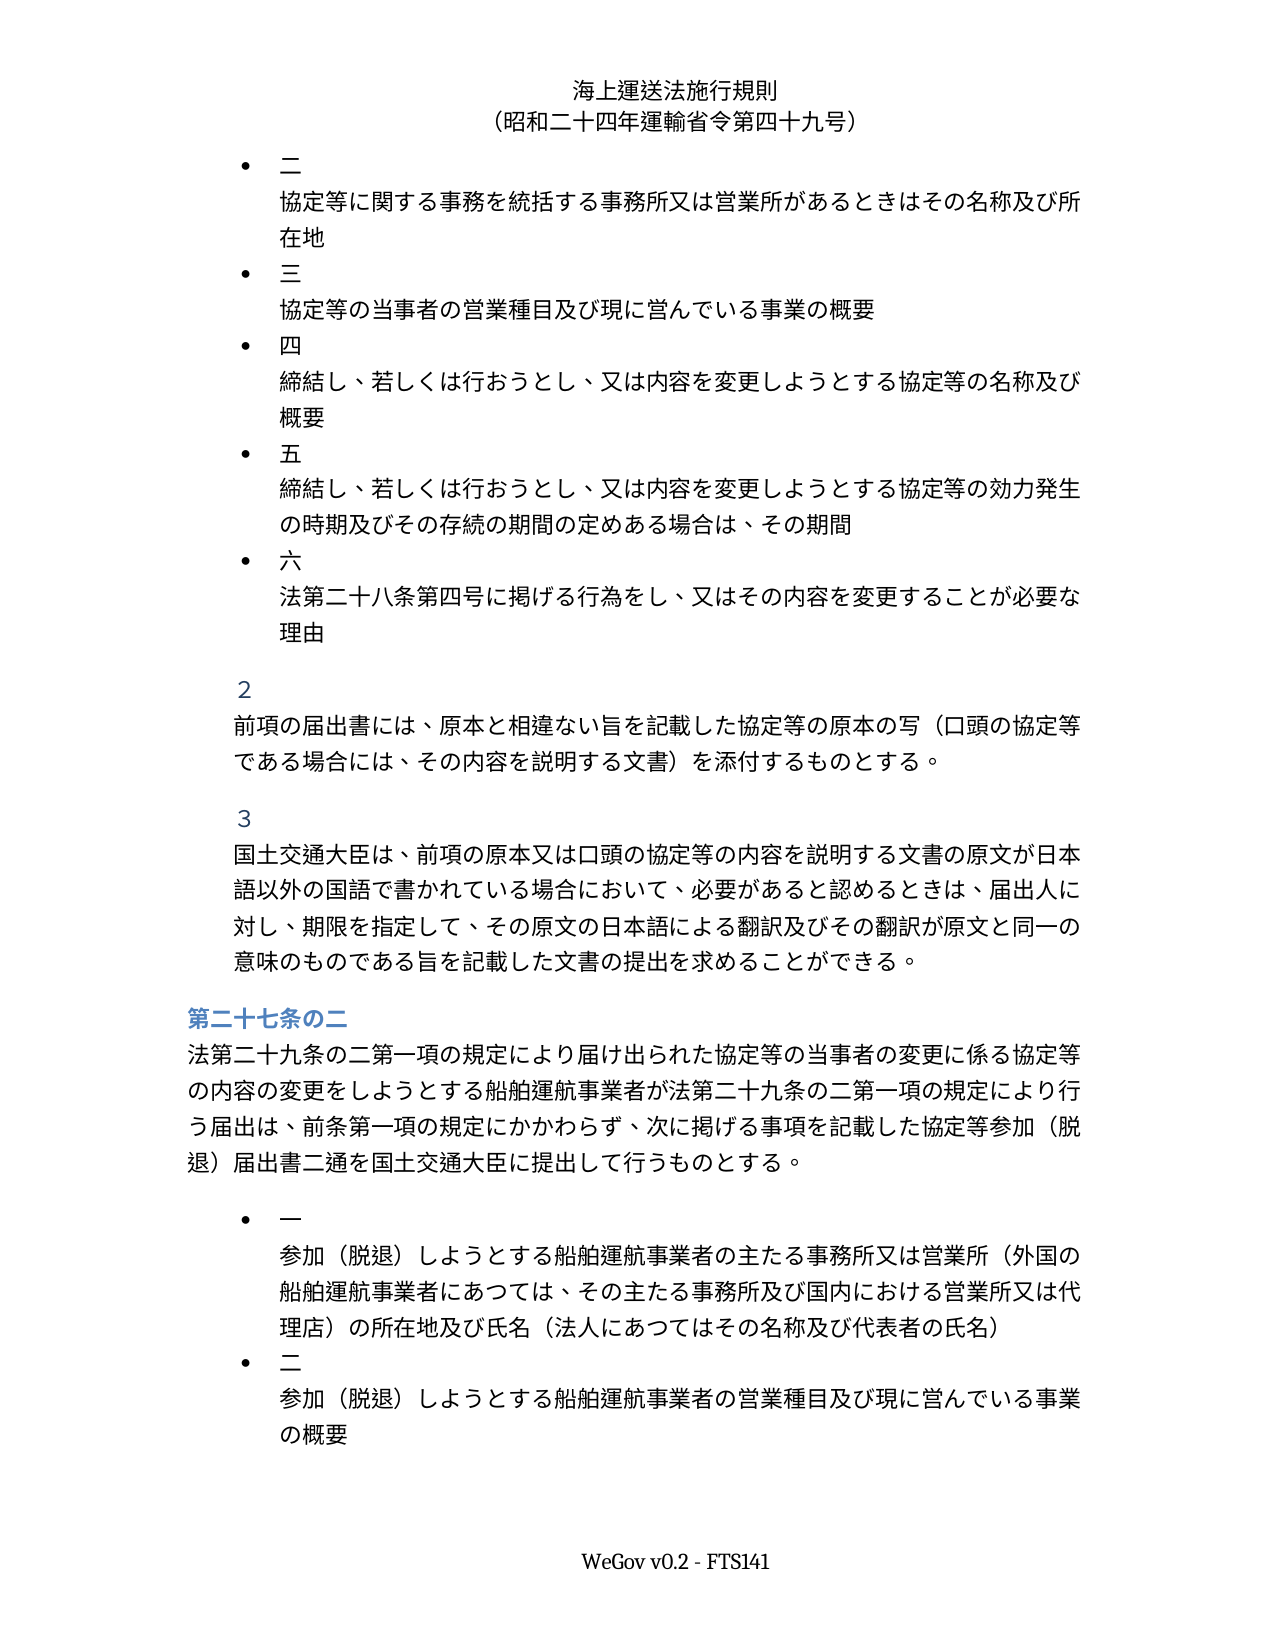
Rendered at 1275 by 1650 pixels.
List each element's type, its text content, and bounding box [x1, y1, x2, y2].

list 三 協定等の当事者の営業種目及び現に営んでいる事業の概要 [242, 258, 1087, 325]
list 二 協定等に関する事務を統括する事務所又は営業所があるときはその名称及び所在地 [242, 150, 1087, 253]
subtitle ３ [233, 803, 1087, 834]
list 二 参加（脱退）しようとする船舶運航事業者の営業種目及び現に営んでいる事業の概要 [242, 1347, 1087, 1451]
list 五 締結し、若しくは行おうとし、又は内容を変更しようとする協定等の効力発生の時期及びその存続の期間の定めある場合は、その期間 [242, 437, 1087, 541]
text 国土交通大臣は、前項の原本又は口頭の協定等の内容を説明する文書の原文が日本語以外の国語で書かれている場合において、必要があると認めるときは、届出人に対し、期限を指定して、その原文の日本語による翻訳及びその翻訳が原文と同一の意味のものである旨を記載した文書の提出を求めることができる。 [233, 838, 1087, 978]
text 前項の届出書には、原本と相違ない旨を記載した協定等の原本の写（口頭の協定等である場合には、その内容を説明する文書）を添付するものとする。 [233, 710, 1087, 777]
subtitle 第二十七条の二 [187, 1003, 1087, 1034]
subtitle ２ [233, 674, 1087, 705]
list 一 参加（脱退）しようとする船舶運航事業者の主たる事務所又は営業所（外国の船舶運航事業者にあつては、その主たる事務所及び国内における営業所又は代理店）の所在地及び氏名（法人にあつてはその名称及び代表者の氏名） [242, 1204, 1087, 1343]
list 六 法第二十八条第四号に掲げる行為をし、又はその内容を変更することが必要な理由 [242, 545, 1087, 648]
text 法第二十九条の二第一項の規定により届け出られた協定等の当事者の変更に係る協定等の内容の変更をしようとする船舶運航事業者が法第二十九条の二第一項の規定により行う届出は、前条第一項の規定にかかわらず、次に掲げる事項を記載した協定等参加（脱退）届出書二通を国土交通大臣に提出して行うものとする。 [187, 1039, 1087, 1178]
list 四 締結し、若しくは行おうとし、又は内容を変更しようとする協定等の名称及び概要 [242, 330, 1087, 433]
